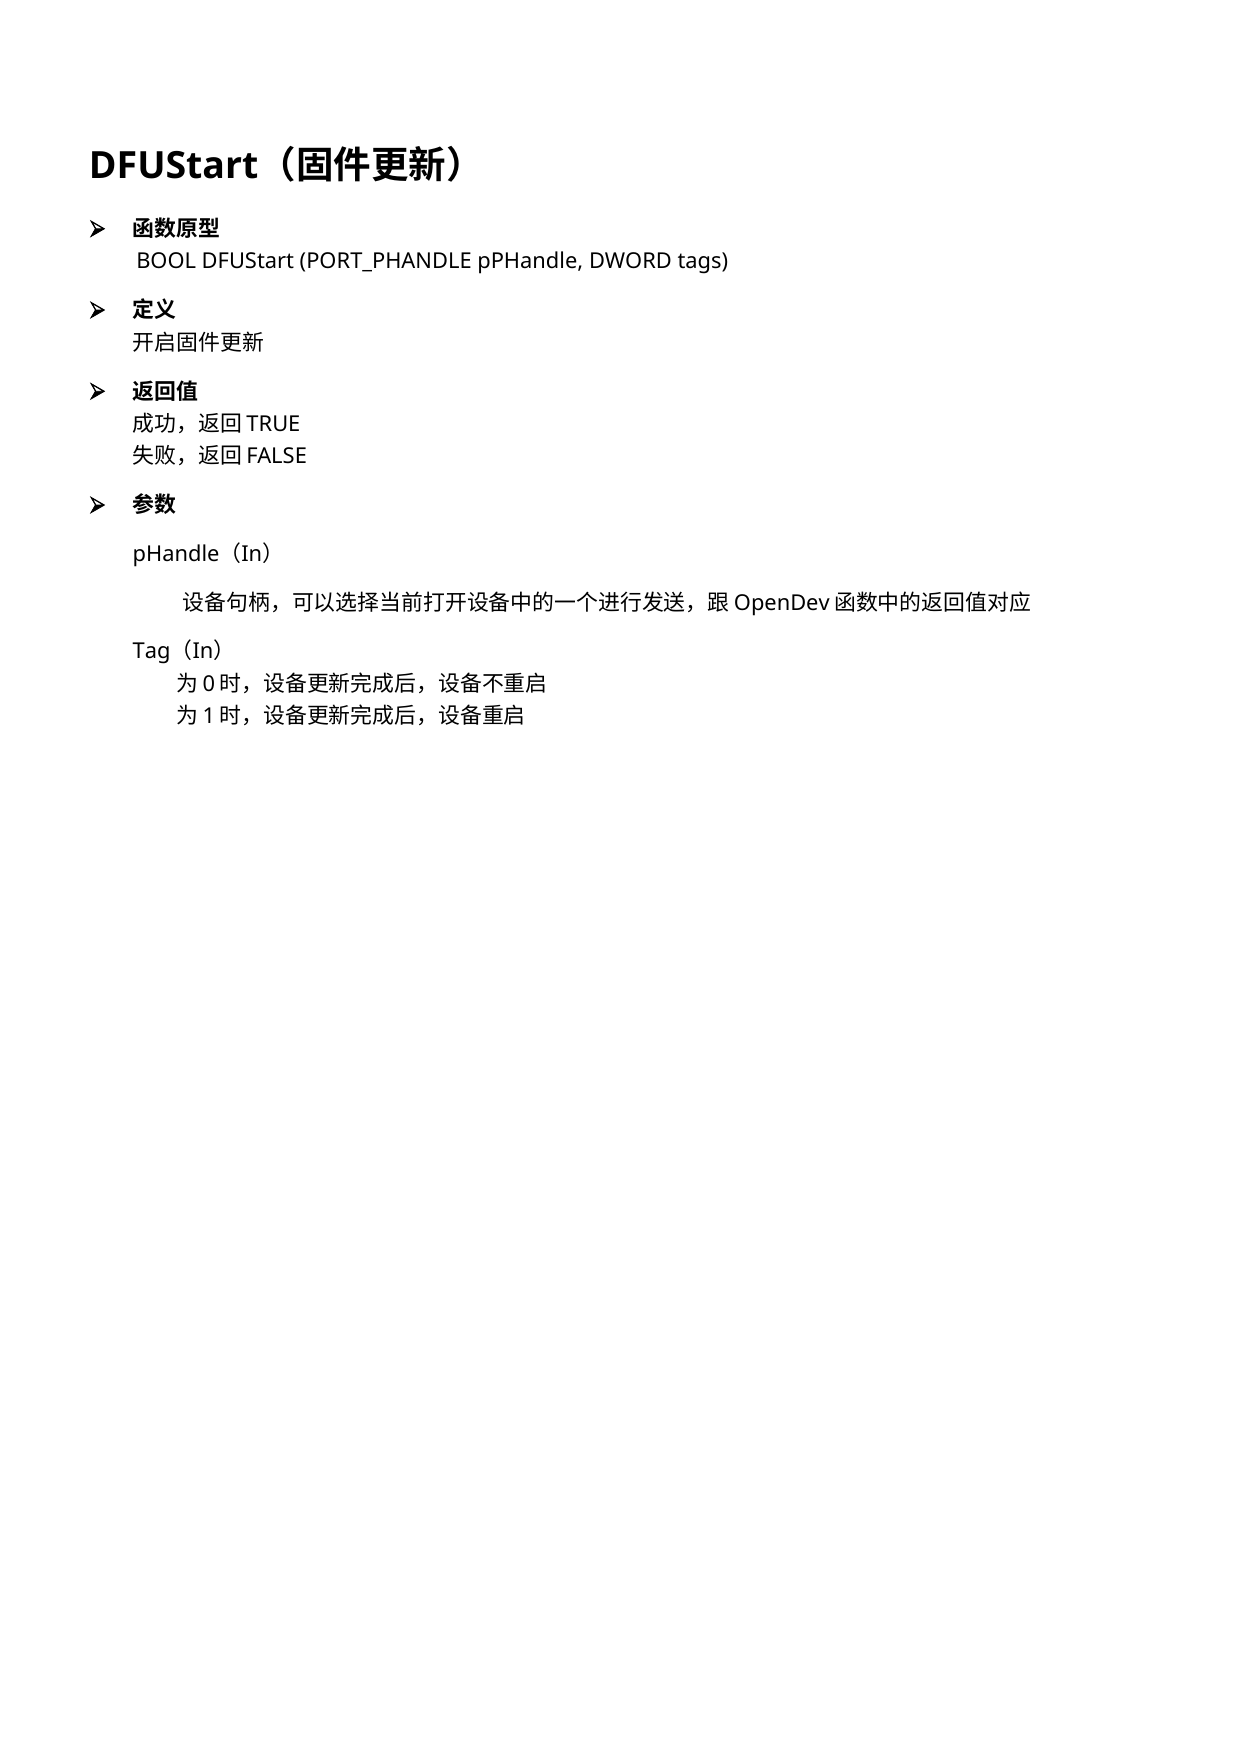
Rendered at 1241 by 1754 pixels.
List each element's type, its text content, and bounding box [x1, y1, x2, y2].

text pHandle（In） [89, 536, 1152, 568]
text 开启固件更新 [132, 324, 1152, 357]
text Tag（In） [132, 633, 1152, 666]
text 成功，返回TRUE [132, 406, 1152, 438]
list 定义 [89, 292, 1152, 324]
text 设备句柄，可以选择当前打开设备中的一个进行发送，跟OpenDev函数中的返回值对应 [132, 584, 1152, 617]
list 函数原型 [89, 211, 1152, 243]
text BOOL DFUStart (PORT_PHANDLE pPHandle, DWORD tags) [89, 243, 1152, 276]
list 为0时，设备更新完成后，设备不重启 [176, 666, 1152, 698]
list 参数 [89, 487, 1152, 519]
subtitle DFUStart（固件更新） [89, 129, 1152, 194]
text 失败，返回FALSE [132, 438, 1152, 471]
list 返回值 [89, 373, 1152, 406]
list 为1时，设备更新完成后，设备重启 [176, 698, 1152, 731]
